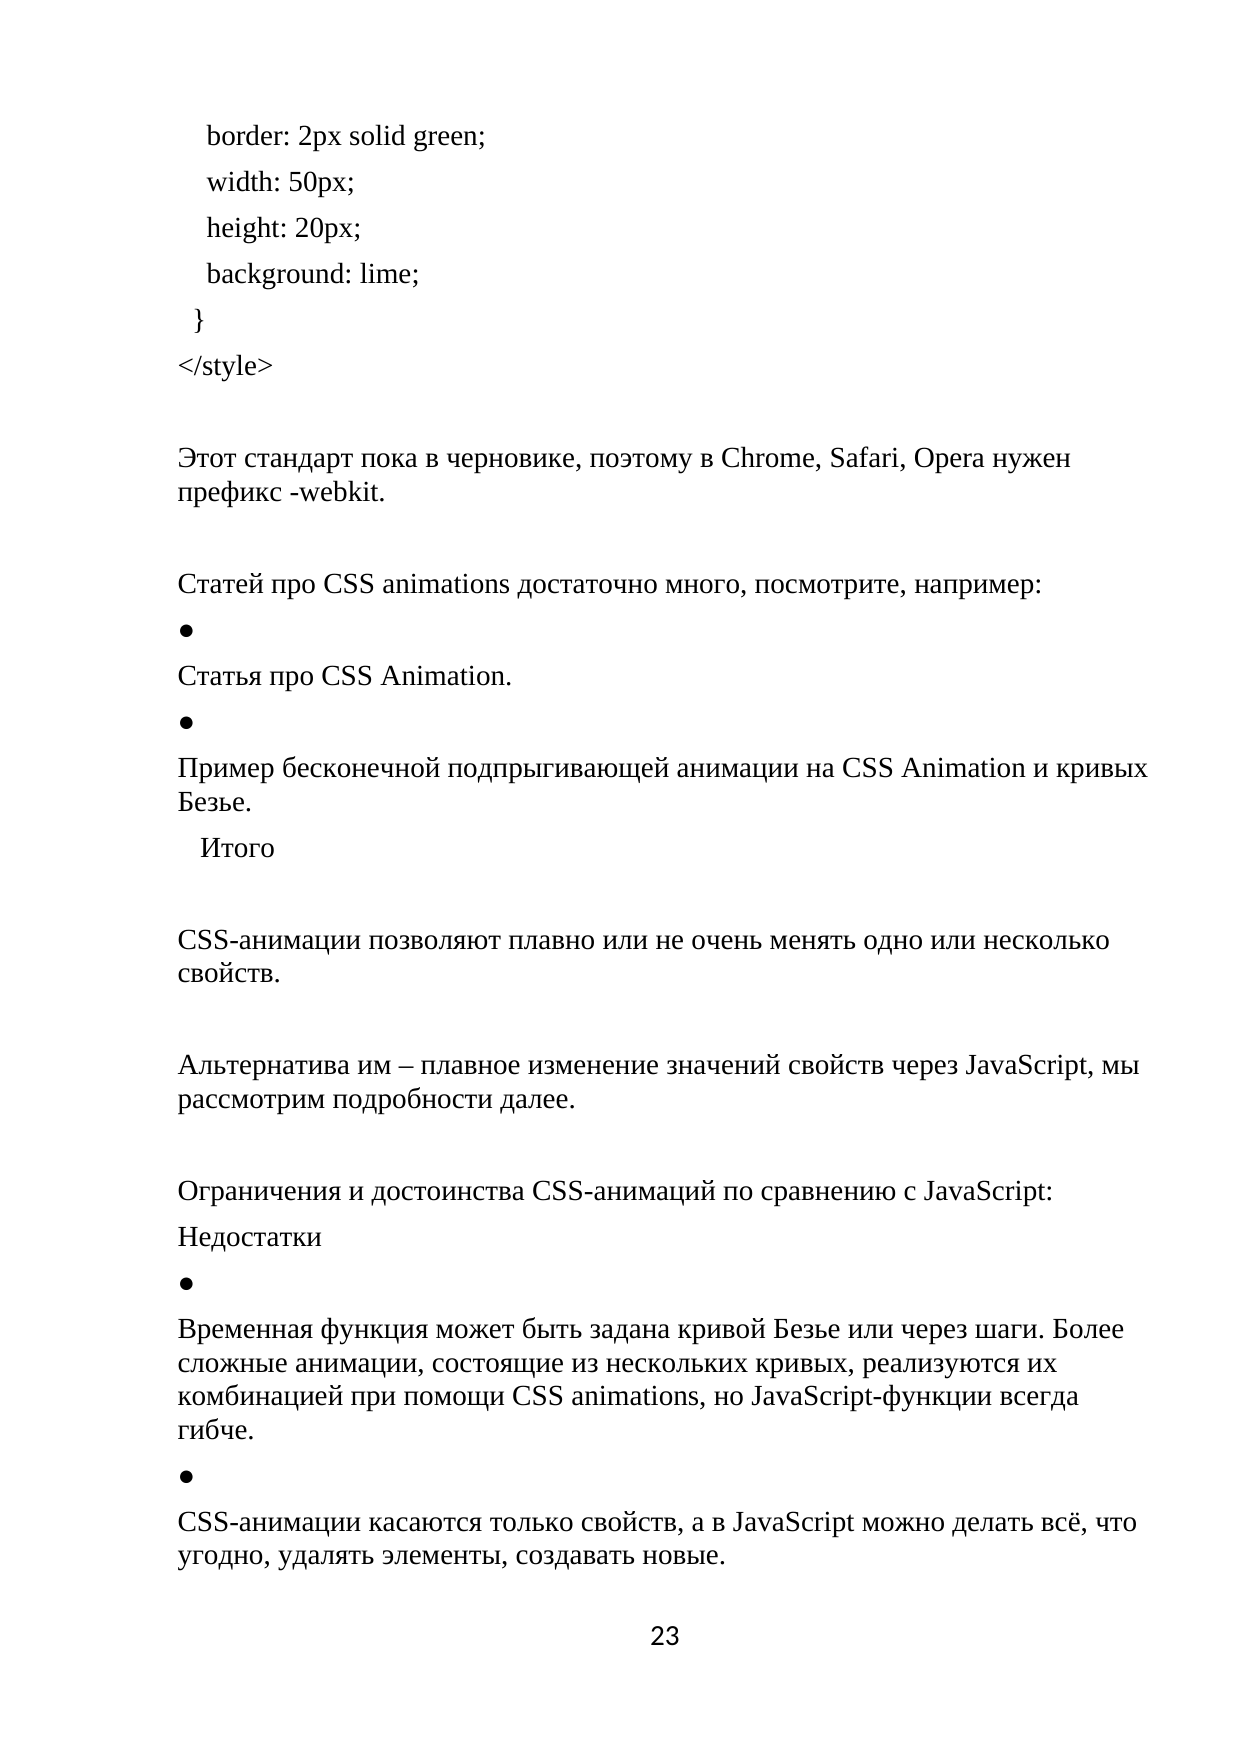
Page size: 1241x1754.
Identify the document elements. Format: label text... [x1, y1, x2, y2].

text Пример бесконечной подпрыгивающей анимации на CSS Animation и кривых Безье. [177, 750, 1152, 817]
text Ограничения и достоинства CSS-анимаций по сравнению с JavaScript: [177, 1173, 1152, 1207]
text ● [177, 612, 1152, 646]
text ● [177, 1265, 1152, 1299]
text Статей про CSS animations достаточно много, посмотрите, например: [177, 566, 1152, 599]
text Недостатки [177, 1219, 1152, 1253]
text border: 2px solid green; [177, 118, 1152, 152]
text Статья про CSS Animation. [177, 658, 1152, 692]
text Временная функция может быть задана кривой Безье или через шаги. Более сложные анимации, состоящие из нескольких кривых, реализуются их комбинацией при помощи CSS animations, но JavaScript-функции всегда гибче. [177, 1311, 1152, 1445]
text </style> [177, 348, 1152, 382]
text height: 20px; [177, 210, 1152, 244]
text background: lime; [177, 256, 1152, 290]
text } [177, 302, 1152, 336]
text Альтернатива им – плавное изменение значений свойств через JavaScript, мы рассмотрим подробности далее. [177, 1047, 1152, 1114]
text ● [177, 704, 1152, 738]
text CSS-анимации позволяют плавно или не очень менять одно или несколько свойств. [177, 922, 1152, 989]
text width: 50px; [177, 164, 1152, 198]
text CSS-анимации касаются только свойств, а в JavaScript можно делать всё, что угодно, удалять элементы, создавать новые. [177, 1504, 1152, 1571]
text ● [177, 1458, 1152, 1491]
text Этот стандарт пока в черновике, поэтому в Chrome, Safari, Opera нужен префикс -webkit. [177, 440, 1152, 507]
text Итого [177, 830, 1152, 863]
